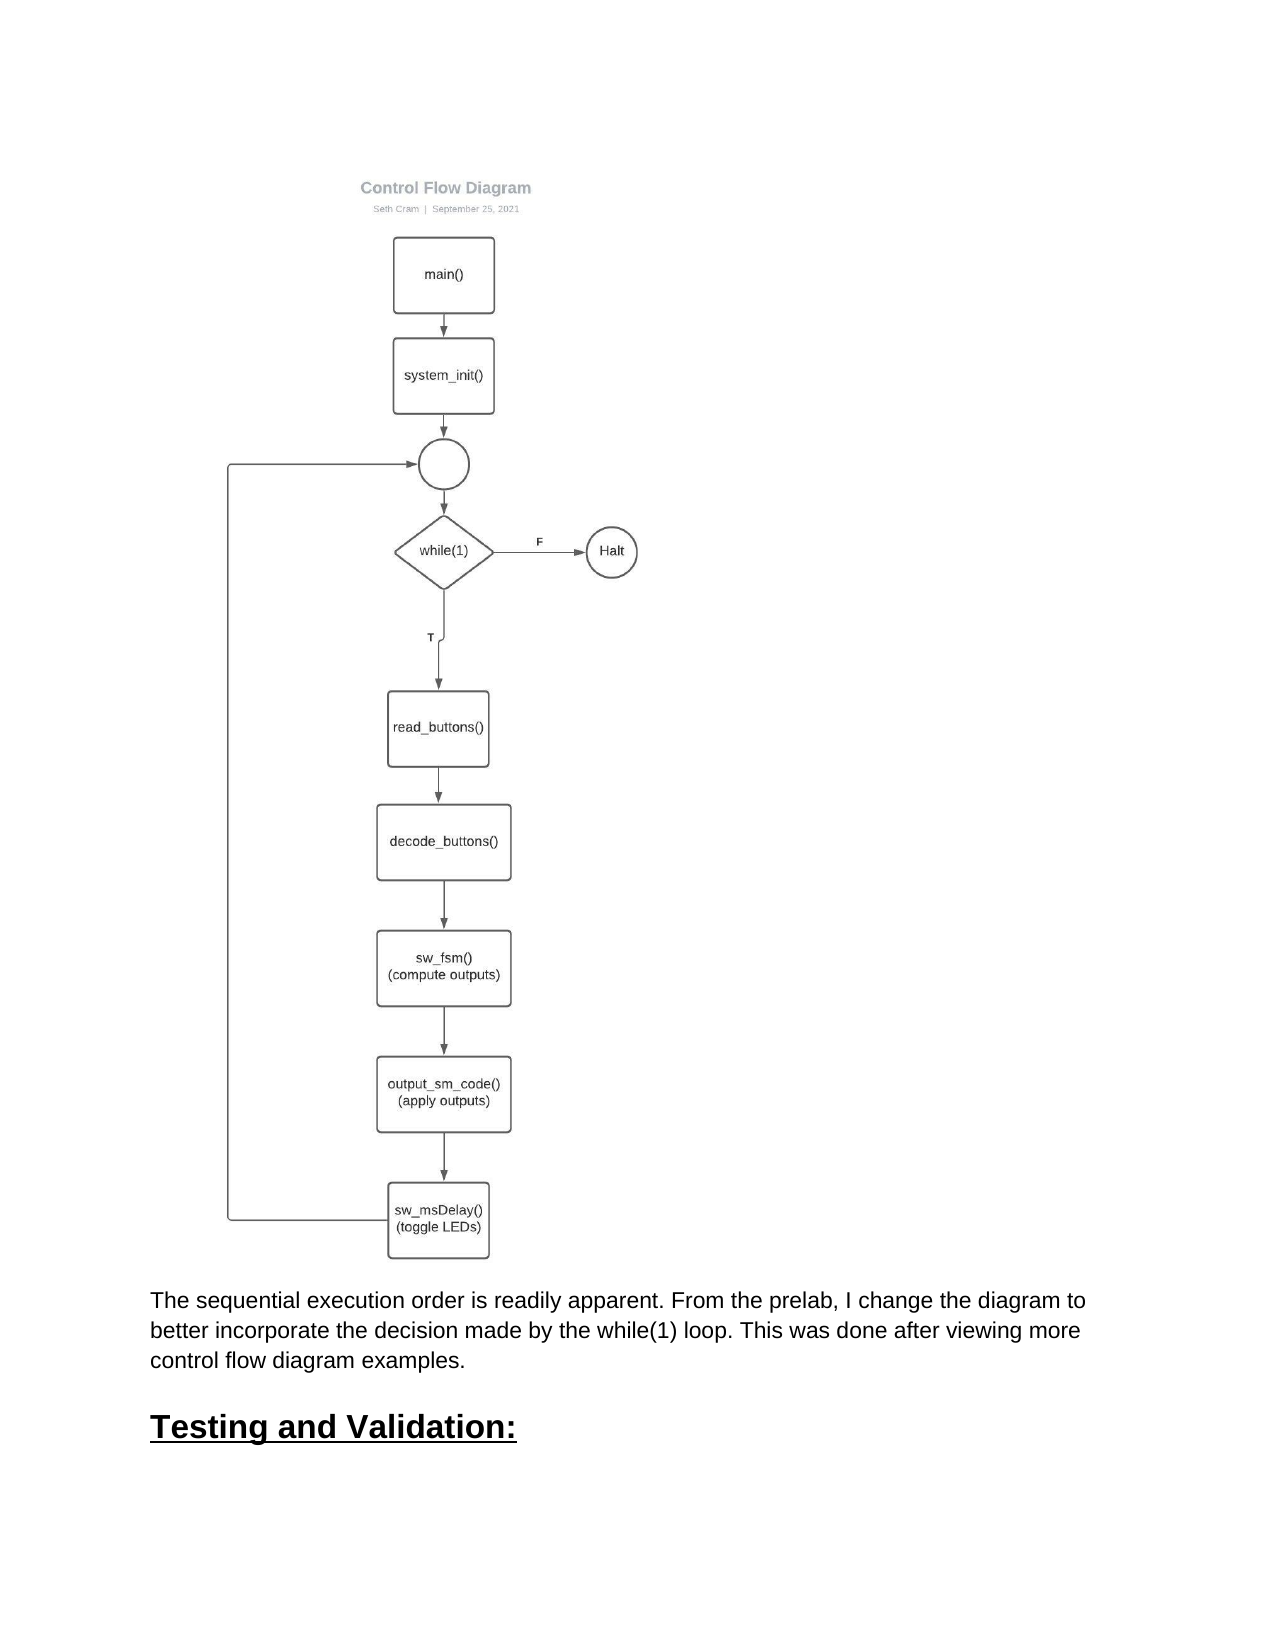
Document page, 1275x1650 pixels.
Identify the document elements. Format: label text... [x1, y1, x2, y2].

picture [150, 150, 738, 1283]
text The sequential execution order is readily apparent. From the prelab, I change the diagram to better incorporate the decision made by the while(1) loop. This was done after viewing more control flow diagram examples. [150, 1287, 1125, 1373]
text Testing and Validation: [150, 1407, 1125, 1446]
